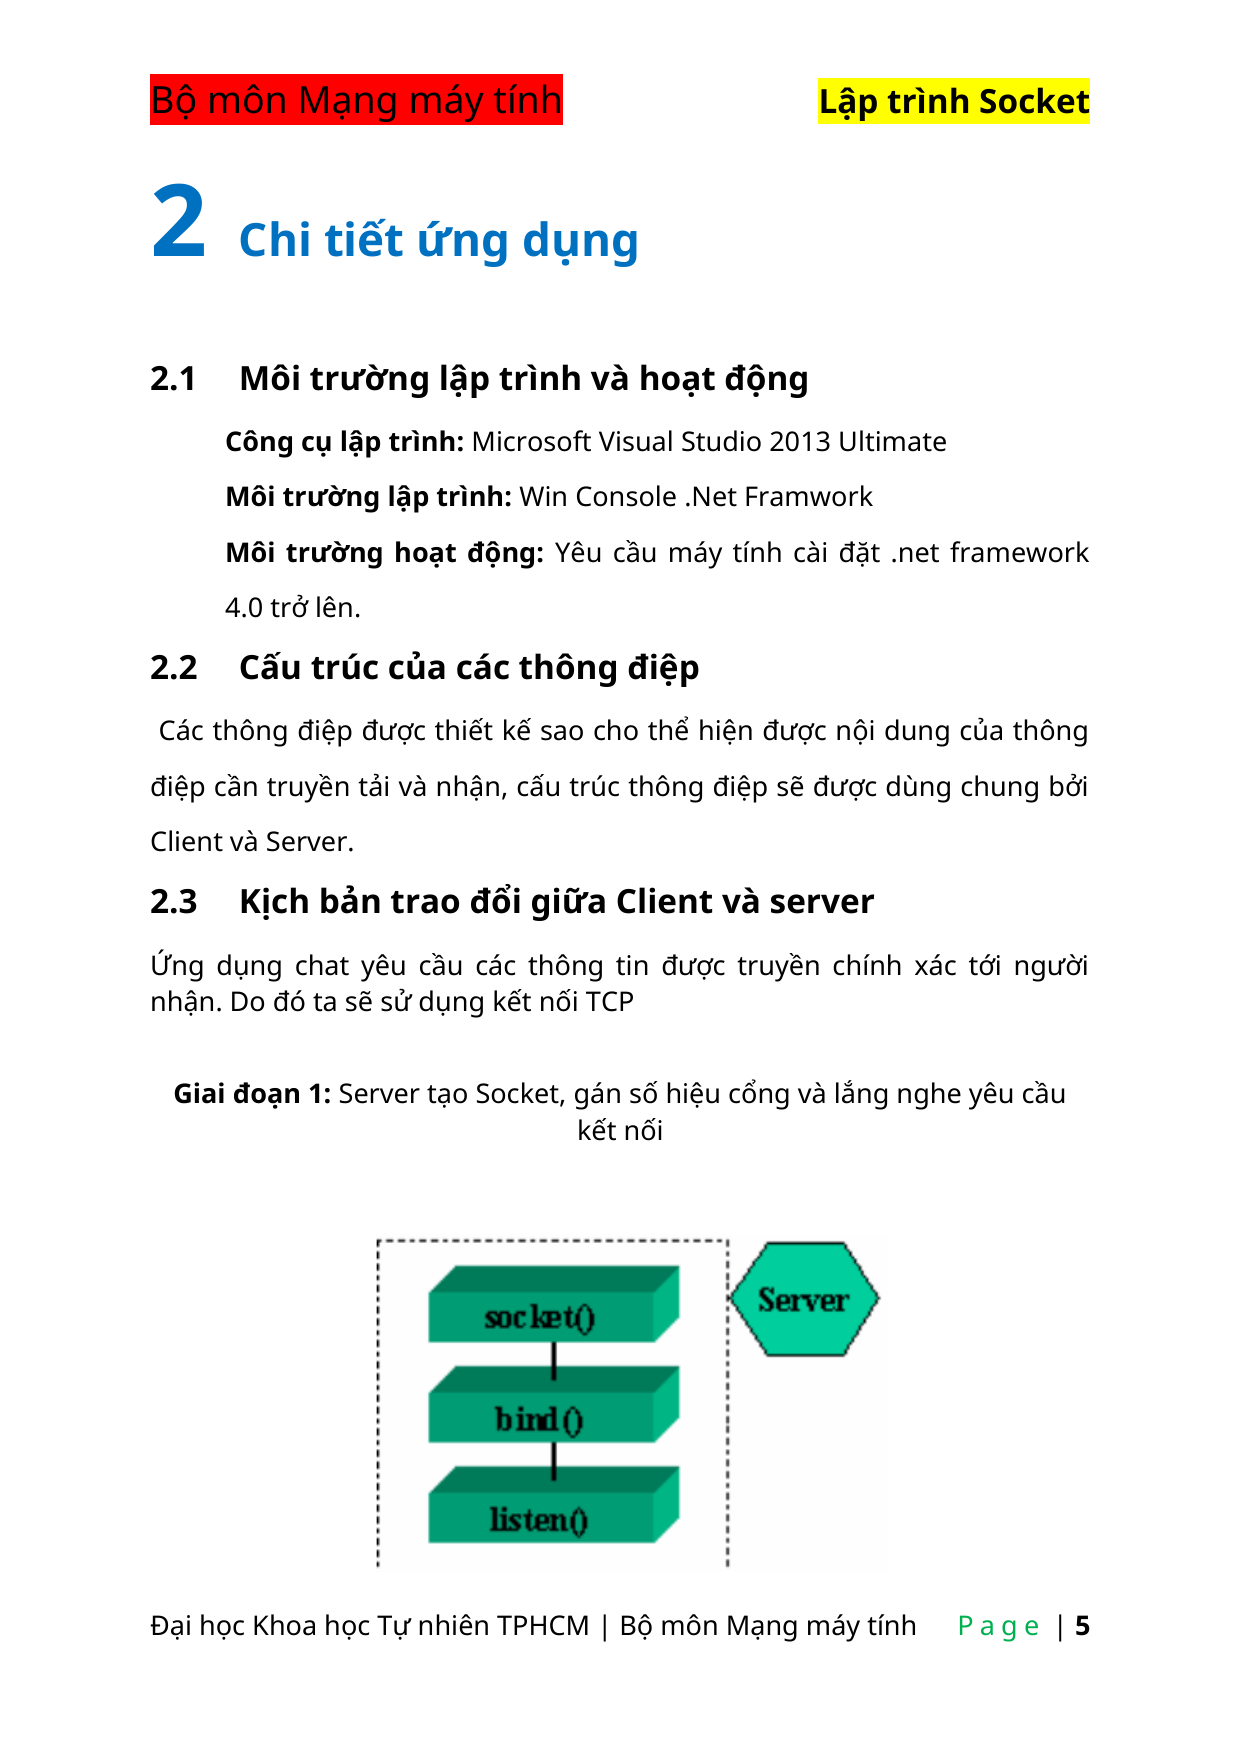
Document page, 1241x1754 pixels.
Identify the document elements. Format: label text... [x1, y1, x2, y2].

text Các thông điệp được thiết kế sao cho thể hiện được nội dung của thông điệp cần truyền tải và nhận, cấu trúc thông điệp sẽ được dùng chung bởi Client và Server. [150, 712, 1090, 859]
subtitle Cấu trúc của các thông điệp [150, 644, 1090, 689]
text Công cụ lập trình: Microsoft Visual Studio 2013 Ultimate [225, 422, 1090, 459]
subtitle Chi tiết ứng dụng [150, 150, 1090, 286]
text Môi trường hoạt động: Yêu cầu máy tính cài đặt .net framework 4.0 trở lên. [225, 533, 1090, 625]
text Ứng dụng chat yêu cầu các thông tin được truyền chính xác tới người nhận. Do đó ta sẽ sử dụng kết nối TCP [150, 946, 1090, 1020]
subtitle Kịch bản trao đổi giữa Client và server [150, 878, 1090, 923]
picture [341, 1185, 899, 1589]
subtitle Môi trường lập trình và hoạt động [150, 354, 1090, 400]
text Môi trường lập trình: Win Console .Net Framwork [225, 478, 1090, 515]
